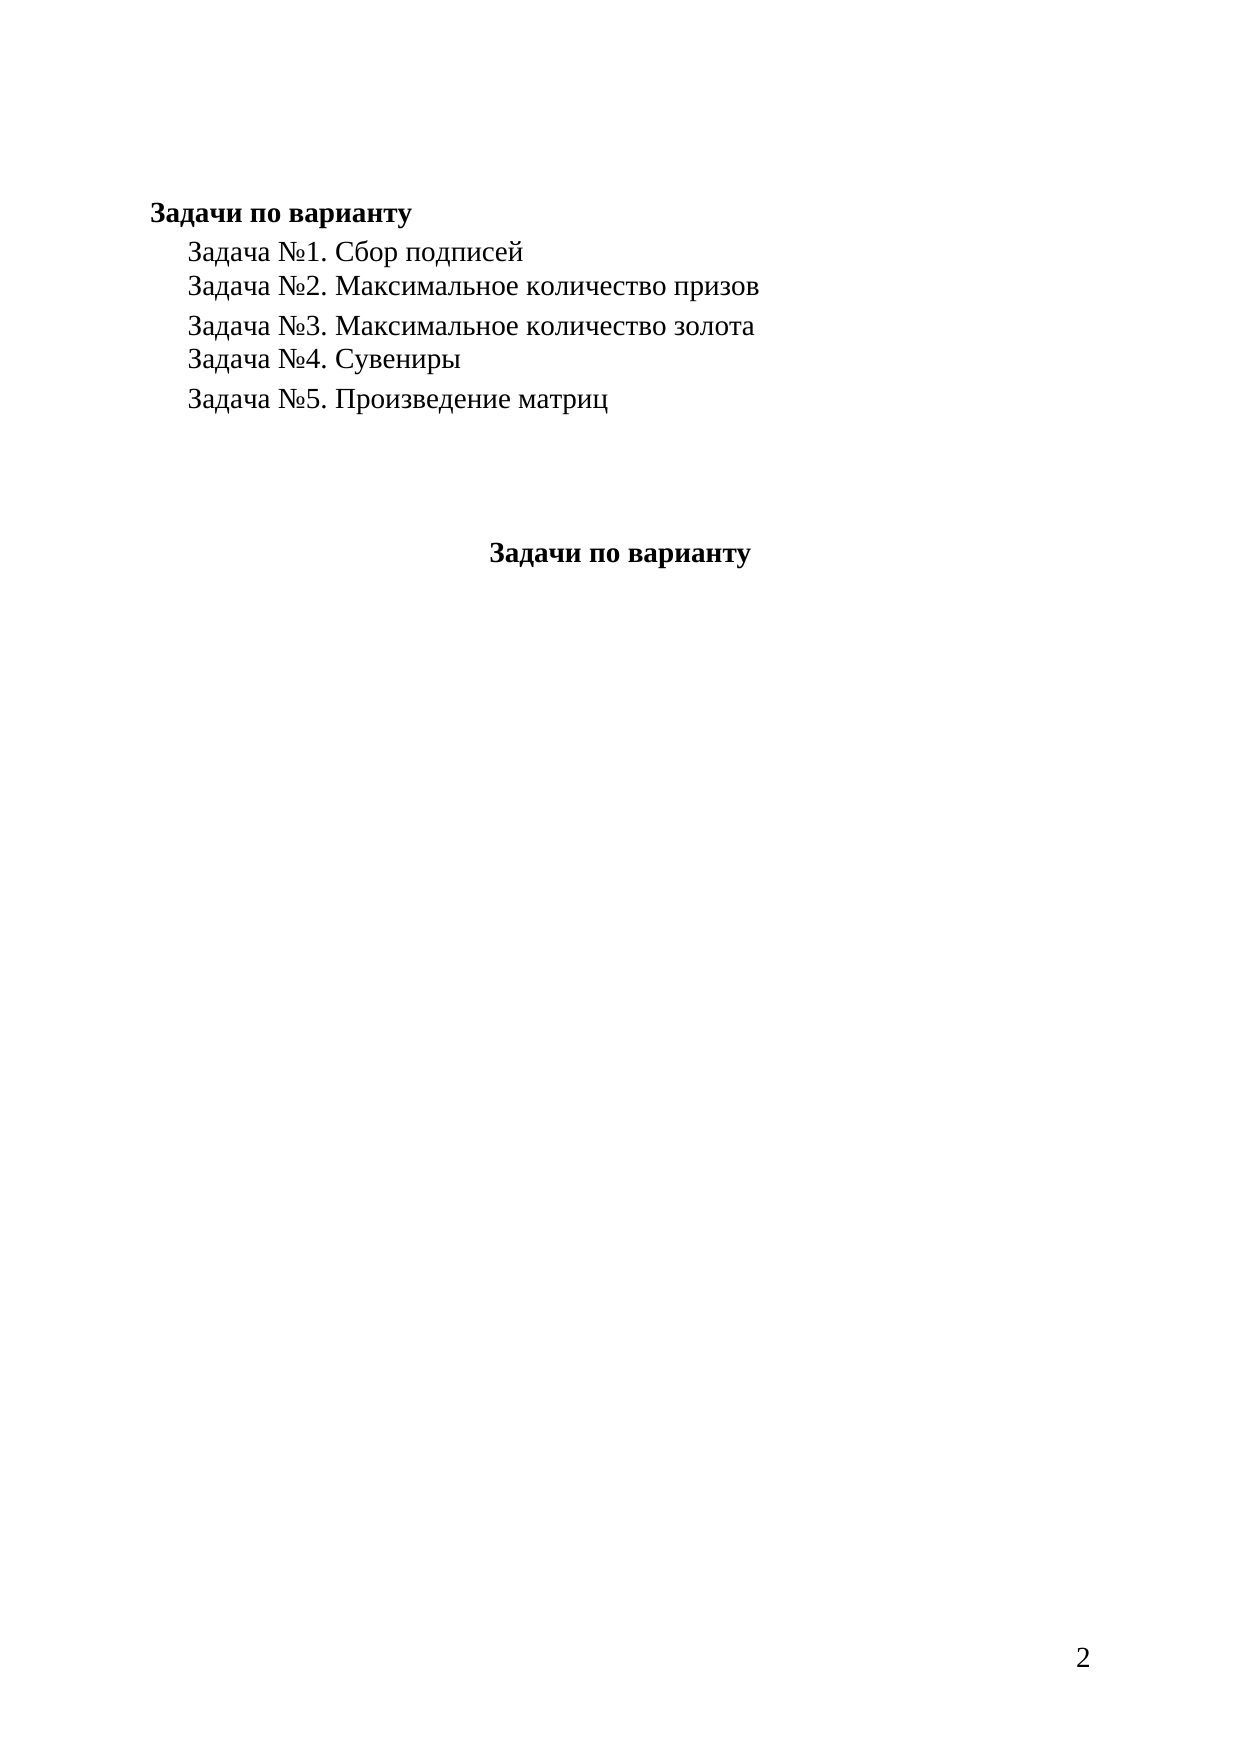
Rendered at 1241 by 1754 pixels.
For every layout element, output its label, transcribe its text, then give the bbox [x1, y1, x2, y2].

subtitle Задачи по варианту [150, 535, 1090, 568]
